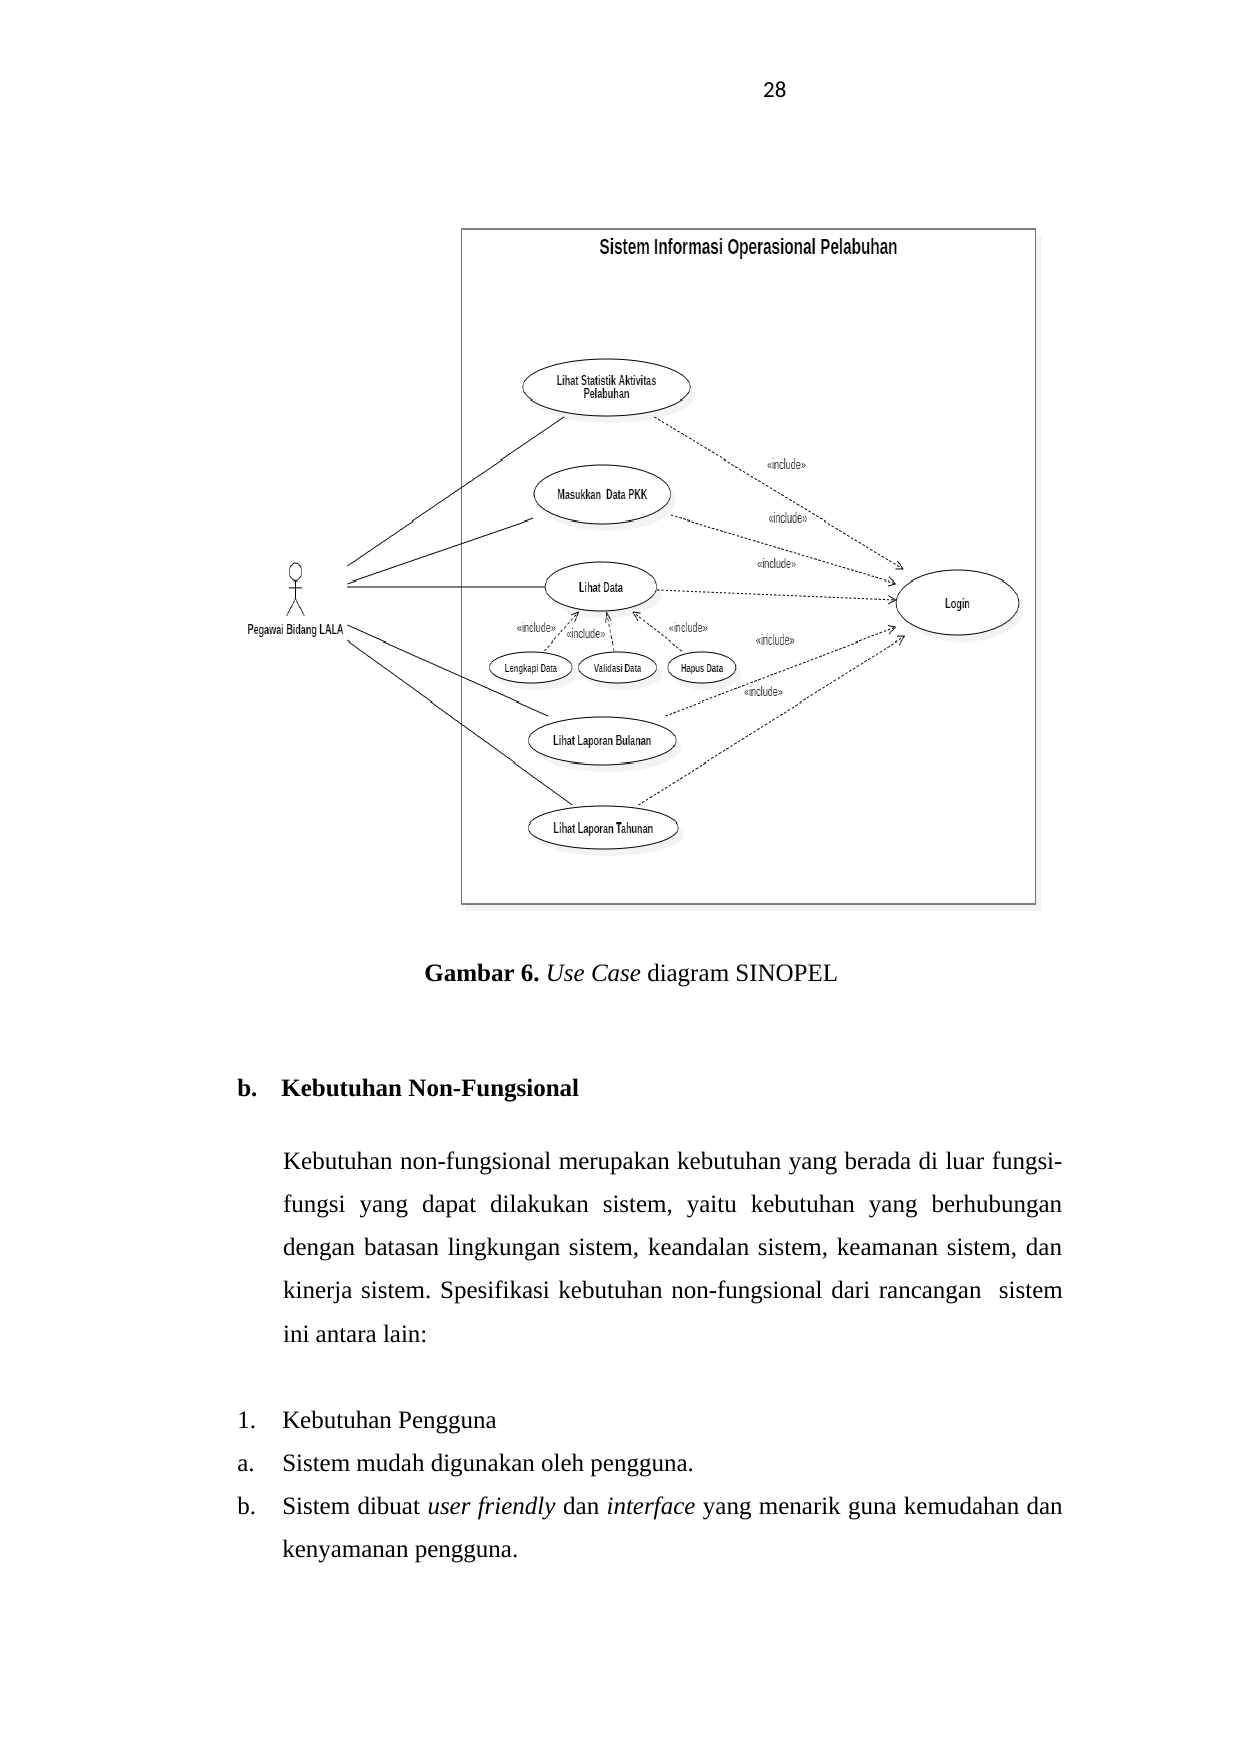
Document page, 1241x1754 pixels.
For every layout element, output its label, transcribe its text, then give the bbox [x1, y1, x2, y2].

picture [237, 219, 1063, 945]
list Kebutuhan non-fungsional merupakan kebutuhan yang berada di luar fungsi-fungsi yang dapat dilakukan sistem, yaitu kebutuhan yang berhubungan dengan batasan lingkungan sistem, keandalan sistem, keamanan sistem, dan kinerja sistem. Spesifikasi kebutuhan non-fungsional dari rancangan sistem ini antara lain: [283, 1146, 1063, 1347]
subtitle Kebutuhan Non-Fungsional [237, 1073, 1063, 1102]
list Kebutuhan Pengguna [237, 1405, 1063, 1434]
list Sistem dibuat user friendly dan interface yang menarik guna kemudahan dan kenyamanan pengguna. [237, 1491, 1063, 1563]
text Gambar 6. Use Case diagram SINOPEL [349, 958, 1063, 987]
list Sistem mudah digunakan oleh pengguna. [237, 1448, 1063, 1477]
